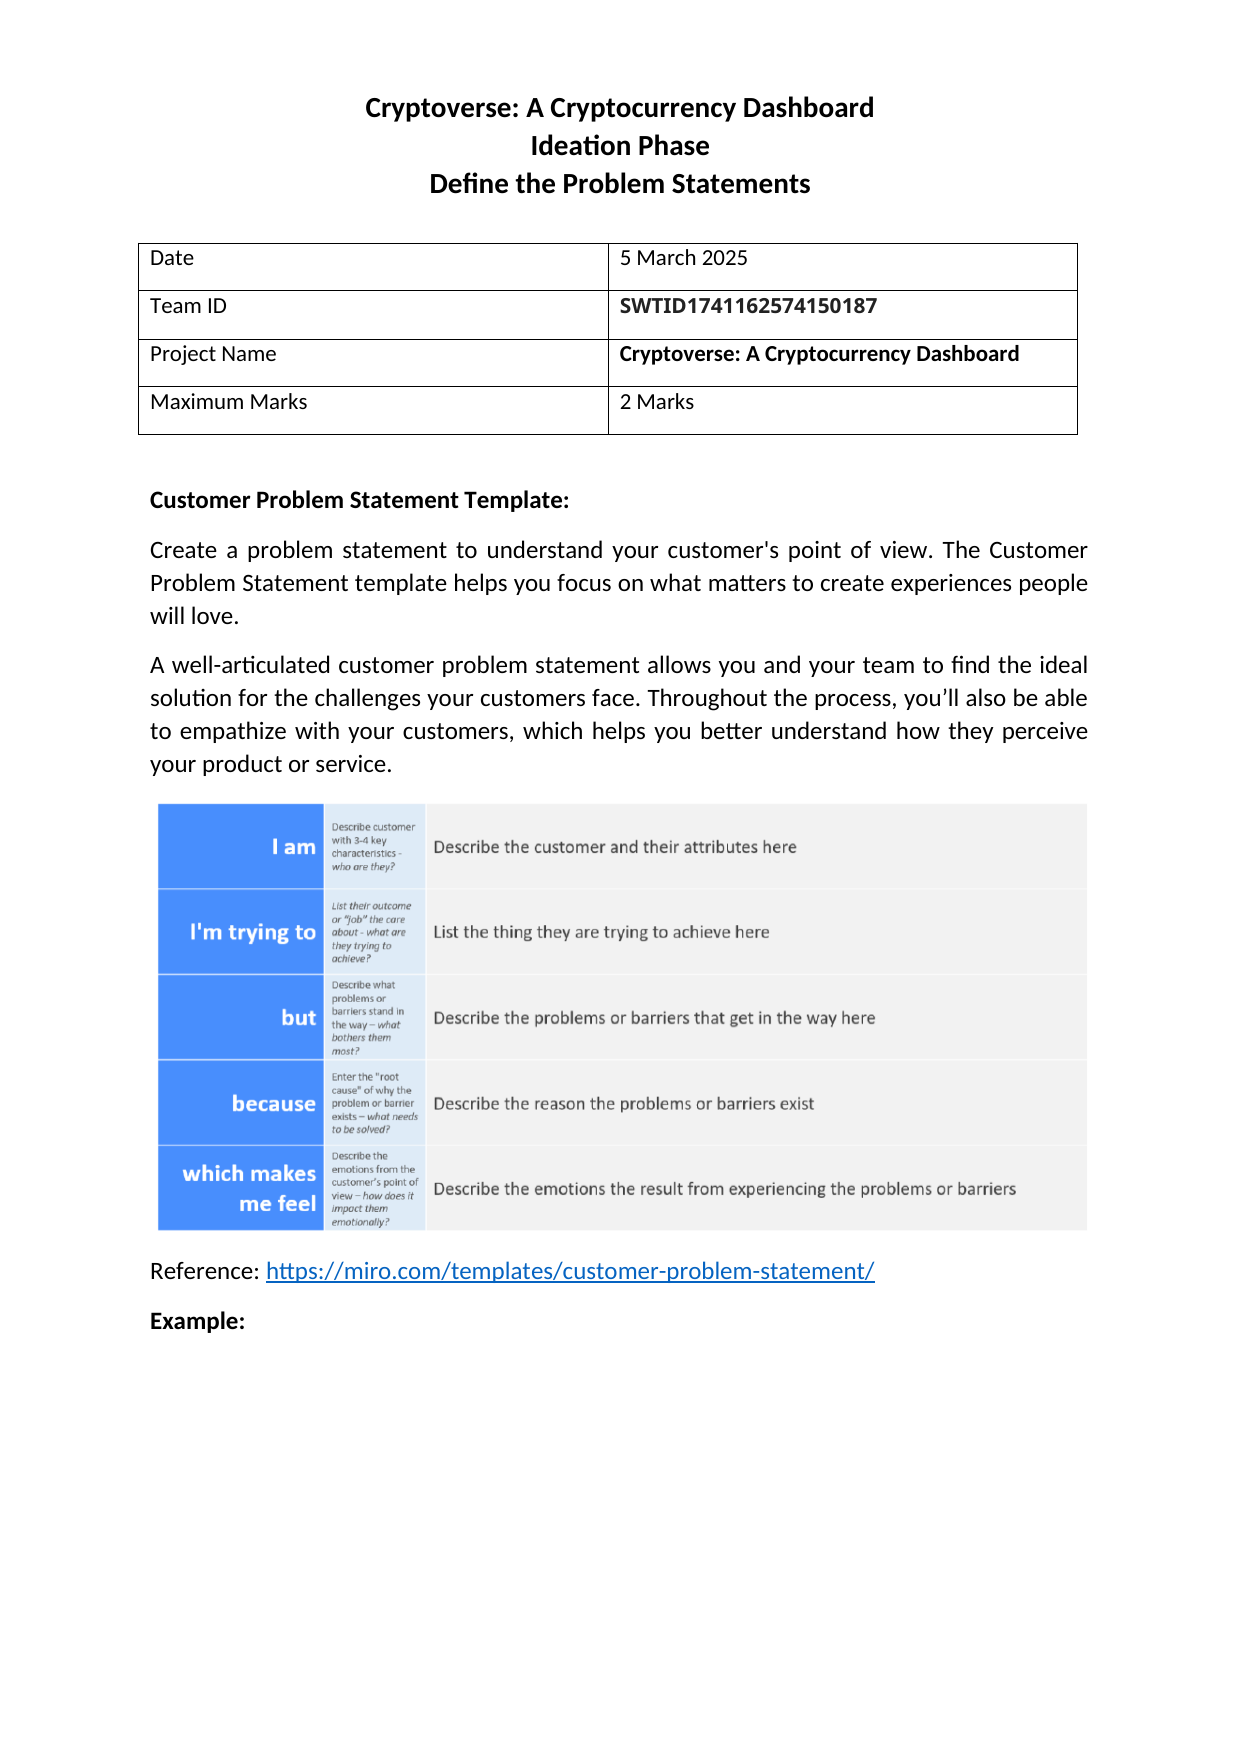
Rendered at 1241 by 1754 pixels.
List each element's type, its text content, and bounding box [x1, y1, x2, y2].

table_cell Project Name [139, 340, 608, 386]
text Reference: https://miro.com/templates/customer-problem-statement/ [150, 1255, 1090, 1286]
table_cell Team ID [139, 291, 608, 338]
text Example: [150, 1305, 1090, 1336]
picture [150, 798, 1091, 1237]
text Cryptoverse: A Cryptocurrency Dashboard [150, 89, 1090, 124]
text Ideation Phase [150, 127, 1090, 163]
table_cell Maximum Marks [139, 387, 608, 434]
table_cell Cryptoverse: A Cryptocurrency Dashboard [609, 340, 1077, 386]
table_header Date [139, 244, 608, 290]
text Define the Problem Statements [150, 166, 1090, 201]
table_header 5 March 2025 [609, 244, 1077, 290]
text Create a problem statement to understand your customer's point of view. The Customer Problem Statement template helps you focus on what matters to create experiences people will love. [150, 534, 1090, 631]
text A well-articulated customer problem statement allows you and your team to find the ideal solution for the challenges your customers face. Throughout the process, you’ll also be able to empathize with your customers, which helps you better understand how they perceive your product or service. [150, 650, 1090, 779]
table_cell SWTID1741162574150187 [609, 291, 1077, 338]
table_cell 2 Marks [609, 387, 1077, 434]
text Customer Problem Statement Template: [150, 485, 1090, 515]
